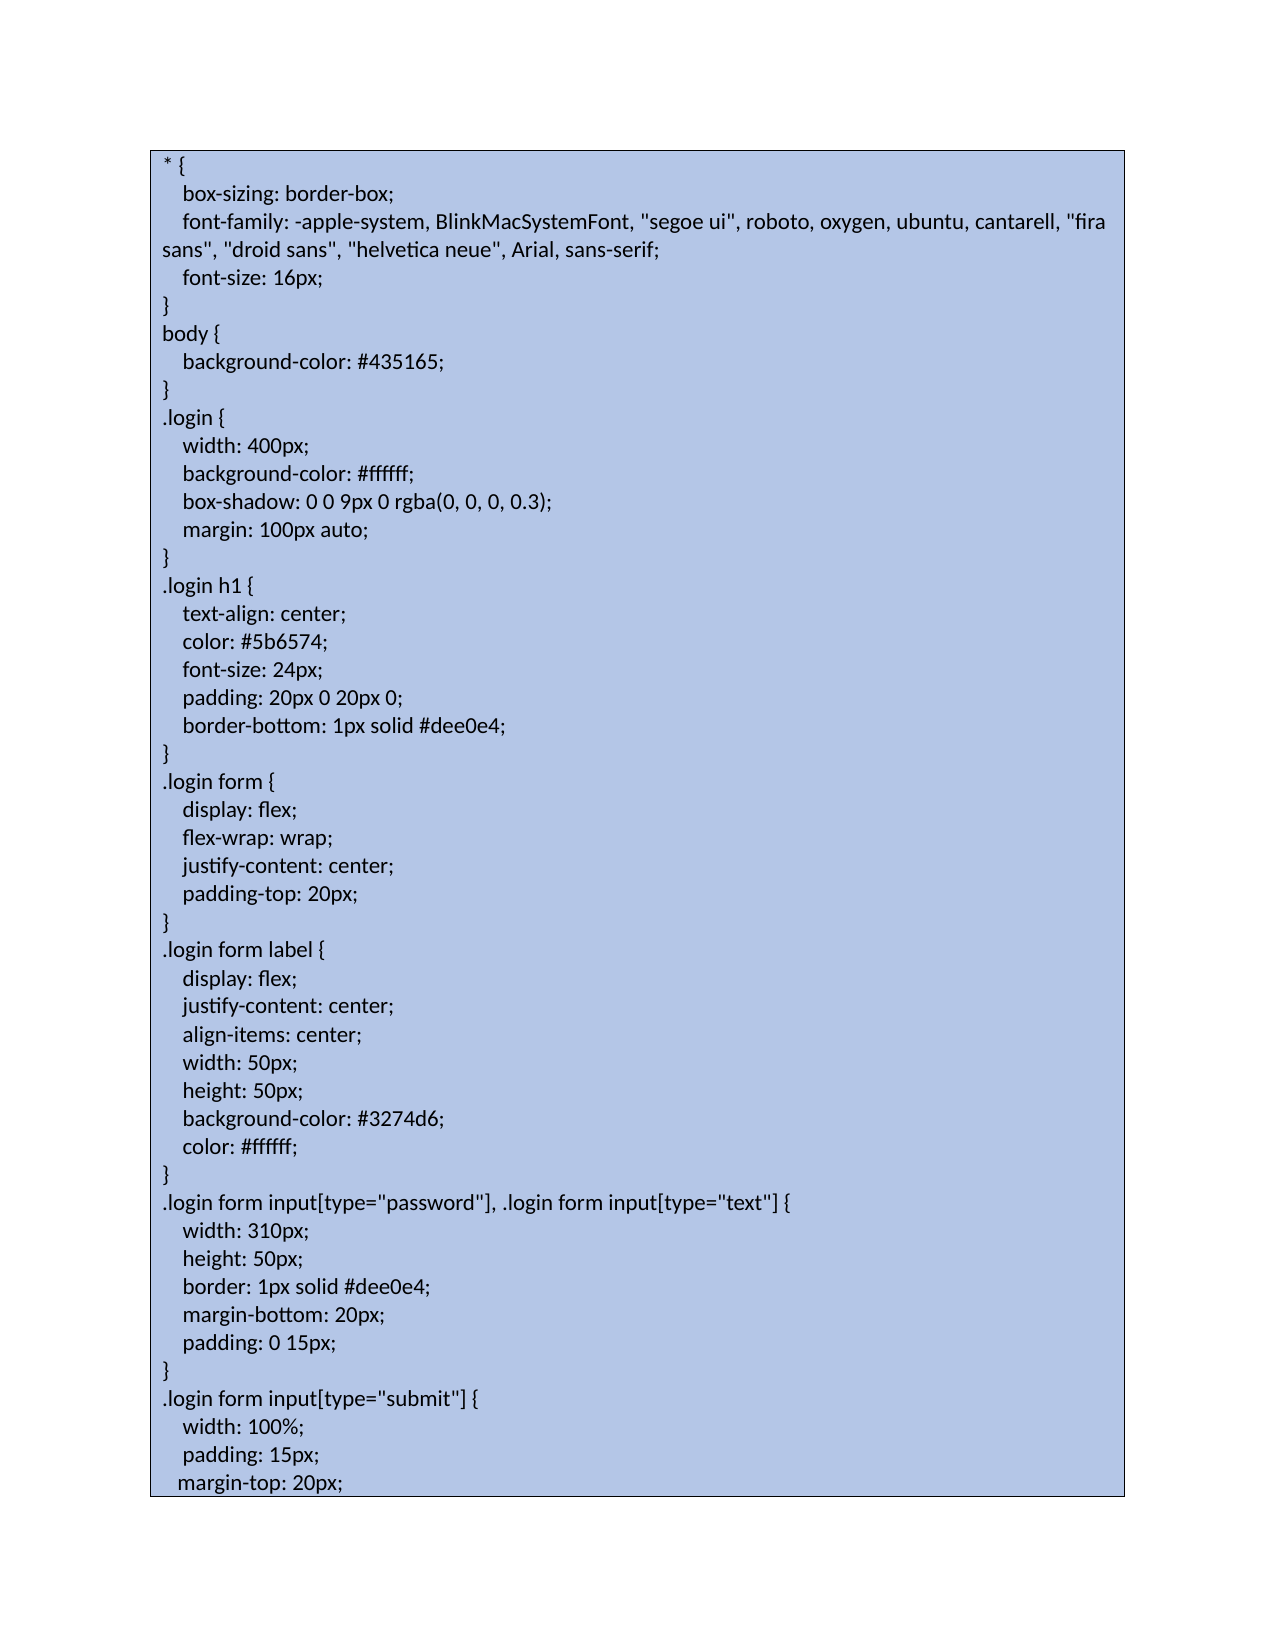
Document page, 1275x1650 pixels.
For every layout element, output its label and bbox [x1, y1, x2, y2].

table_header [151, 151, 1124, 1496]
